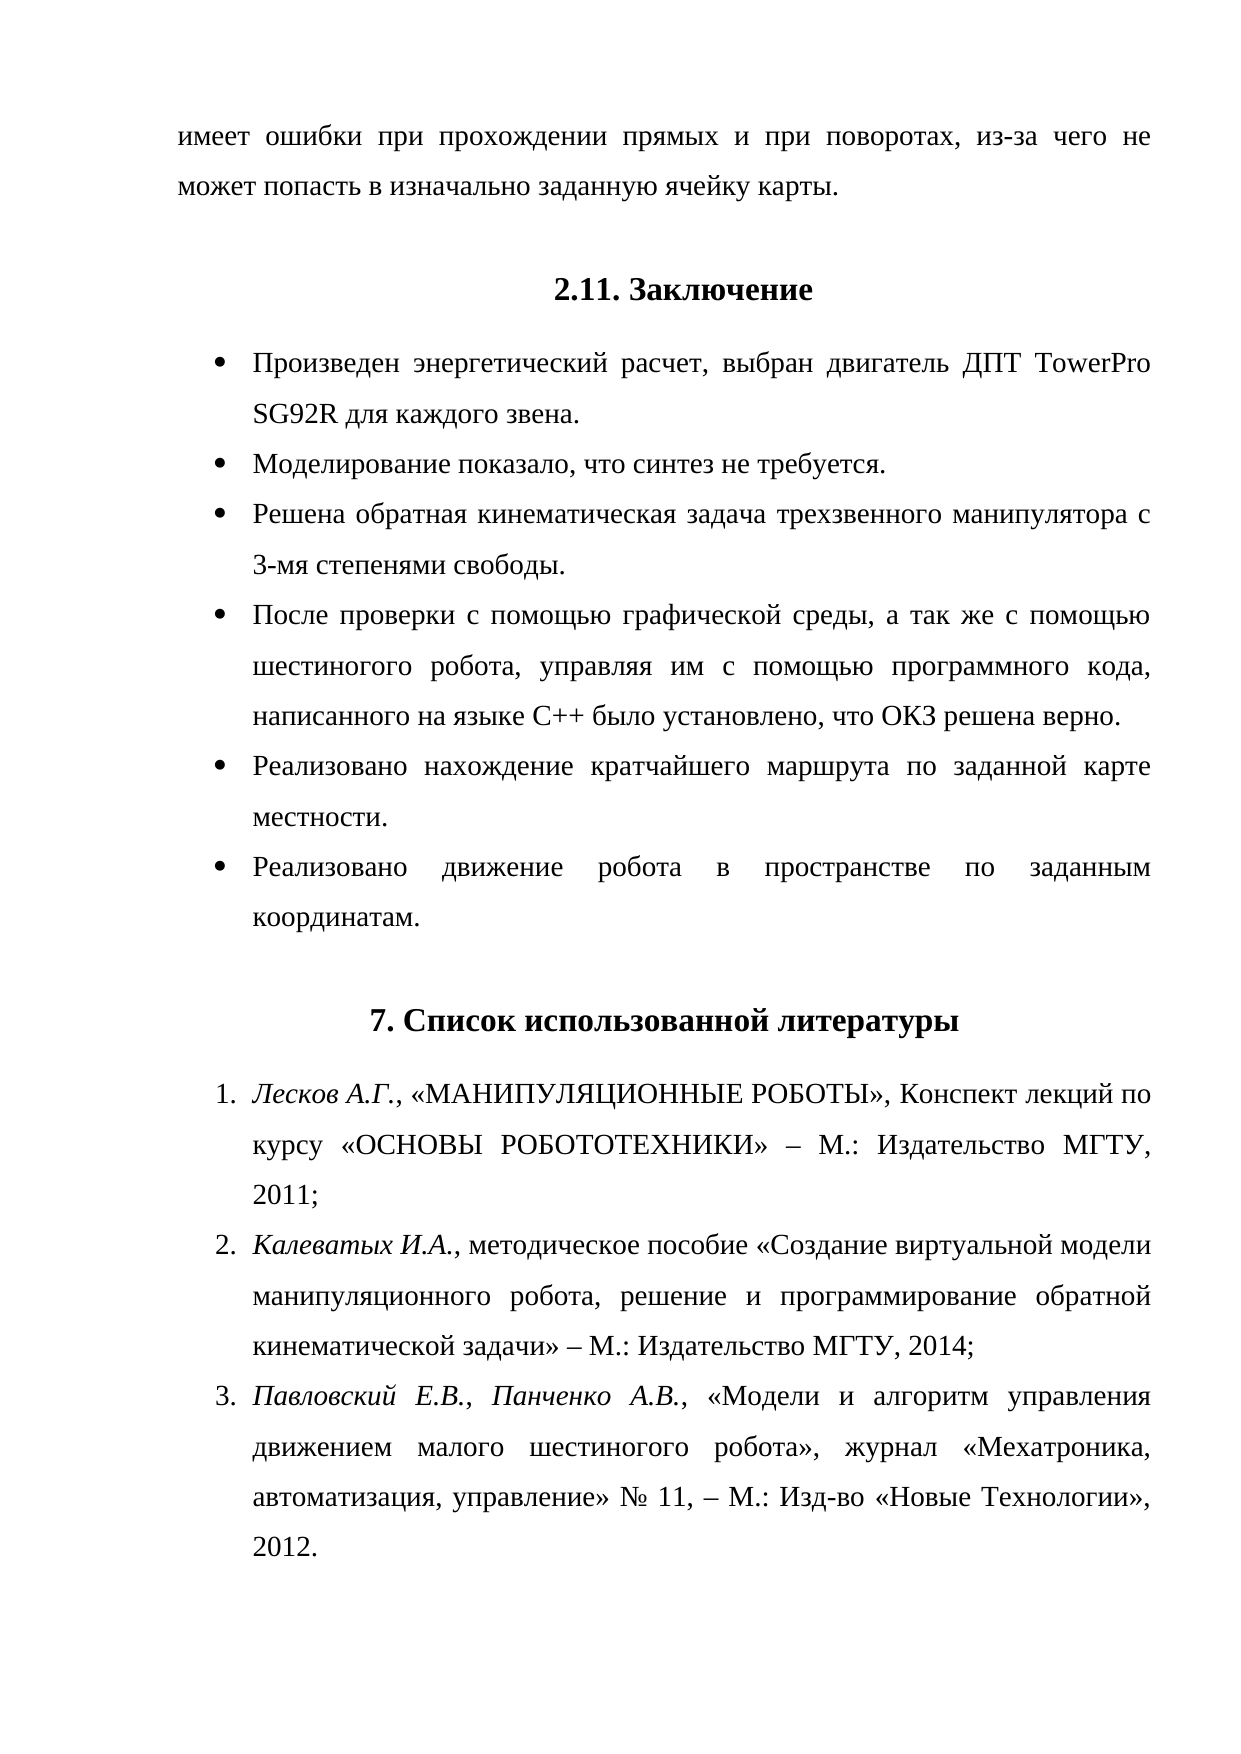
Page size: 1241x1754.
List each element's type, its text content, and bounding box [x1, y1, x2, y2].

list Моделирование показало, что синтез не требуется. [215, 446, 1152, 480]
list Произведен энергетический расчет, выбран двигатель ДПТ TowerPro SG92R для каждого звена. [215, 345, 1152, 429]
list Реализовано нахождение кратчайшего маршрута по заданной карте местности. [215, 748, 1152, 832]
list Калеватых И.А., методическое пособие «Создание виртуальной модели манипуляционного робота, решение и программирование обратной кинематической задачи» – М.: Издательство МГТУ, 2014; [215, 1227, 1152, 1362]
subtitle Заключение [215, 269, 1152, 307]
list Павловский Е.В., Панченко А.В., «Модели и алгоритм управления движением малого шестиногого робота», журнал «Мехатроника, автоматизация, управление» № 11, – М.: Изд-во «Новые Технологии», 2012. [215, 1378, 1152, 1563]
list После проверки с помощью графической среды, а так же с помощью шестиногого робота, управляя им с помощью программного кода, написанного на языке C++ было установлено, что ОКЗ решена верно. [215, 597, 1152, 732]
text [177, 118, 1152, 202]
subtitle 7. Список использованной литературы [177, 1000, 1152, 1038]
list Реализовано движение робота в пространстве по заданным координатам. [215, 849, 1152, 933]
list Лесков А.Г., «МАНИПУЛЯЦИОННЫЕ РОБОТЫ», Конспект лекций по курсу «ОСНОВЫ РОБОТОТЕХНИКИ» – М.: Издательство МГТУ, 2011; [215, 1076, 1152, 1211]
list Решена обратная кинематическая задача трехзвенного манипулятора с 3-мя степенями свободы. [215, 497, 1152, 581]
